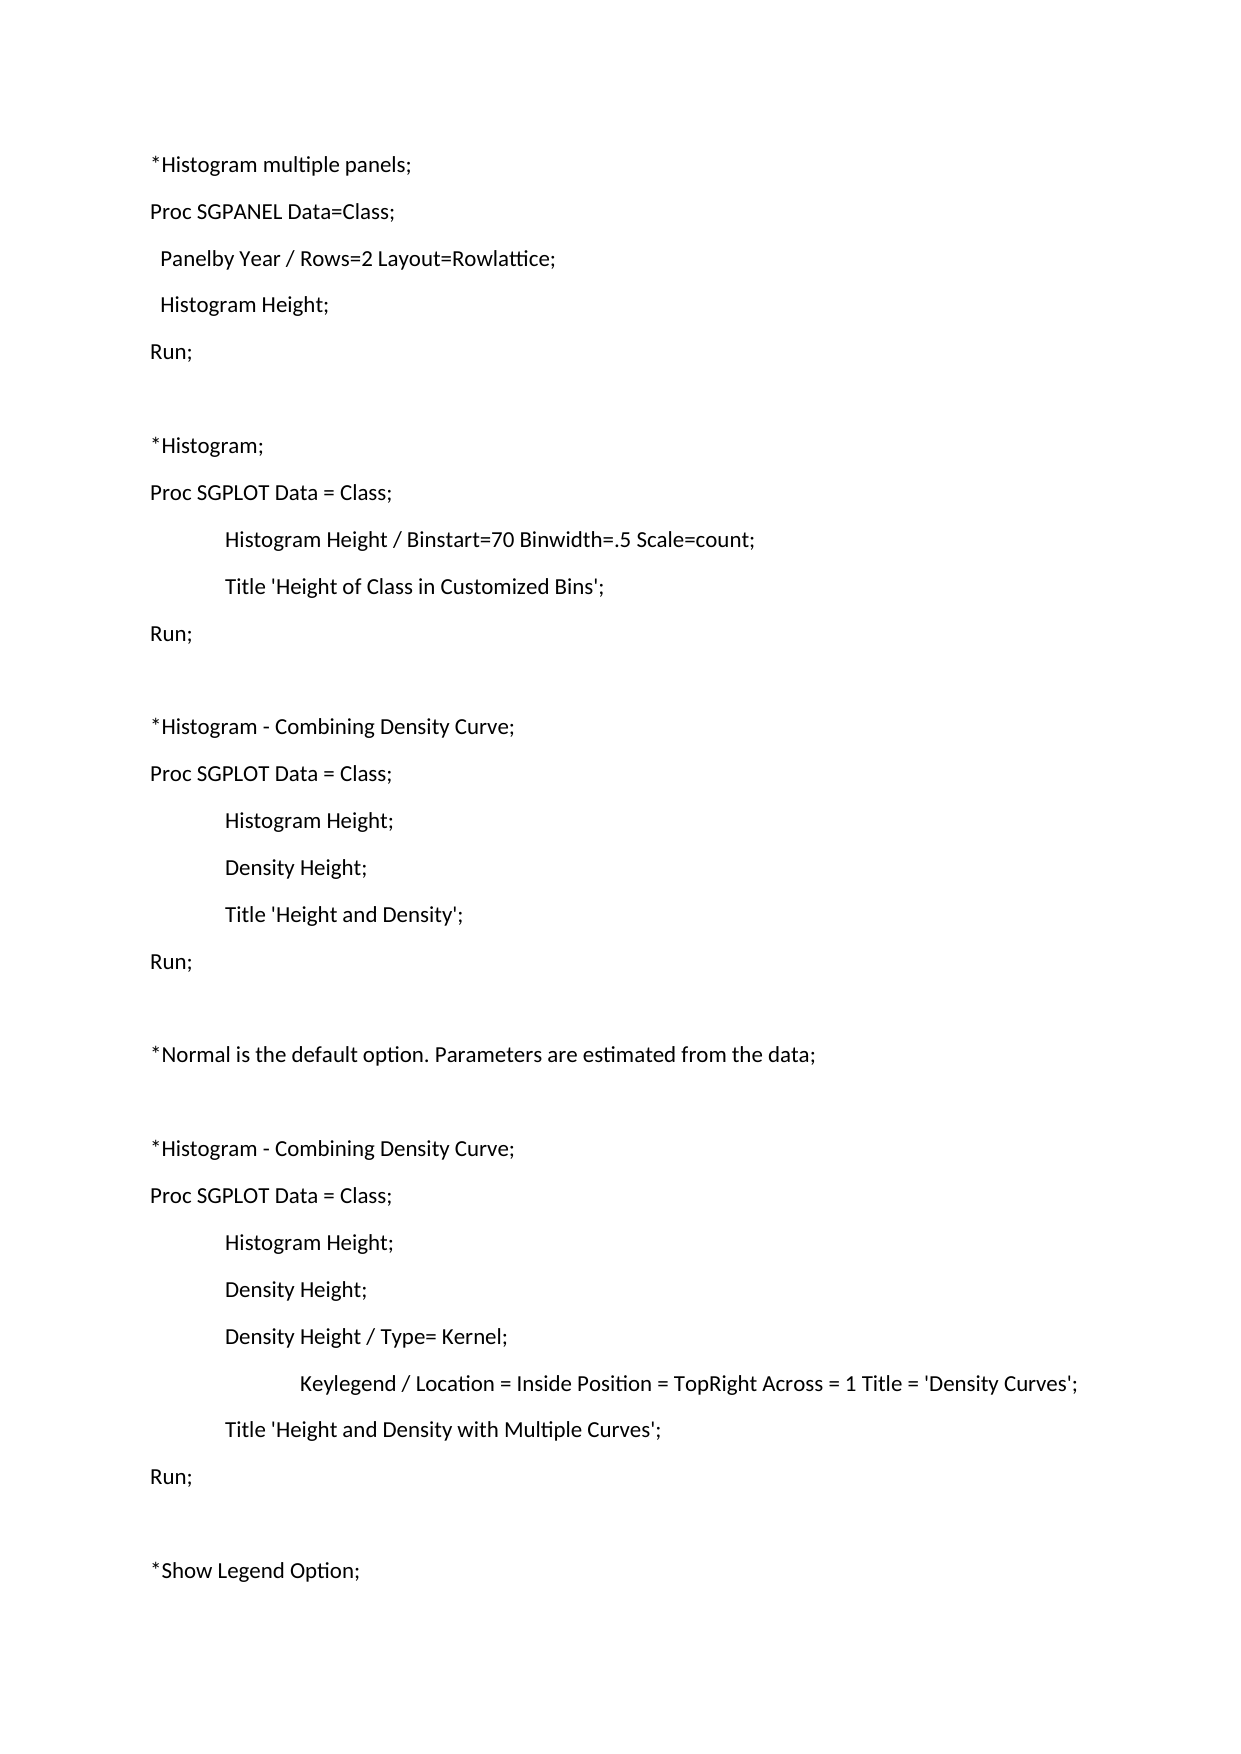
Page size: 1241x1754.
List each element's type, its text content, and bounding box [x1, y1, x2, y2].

text Histogram Height; [150, 806, 1090, 834]
text Density Height; [150, 1275, 1090, 1303]
text Proc SGPLOT Data = Class; [150, 478, 1090, 506]
text *Histogram - Combining Density Curve; [150, 1134, 1090, 1162]
text *Normal is the default option. Parameters are estimated from the data; [150, 1041, 1090, 1069]
text Proc SGPLOT Data = Class; [150, 1181, 1090, 1209]
text *Show Legend Option; [150, 1556, 1090, 1584]
text *Histogram; [150, 431, 1090, 459]
text Title 'Height and Density with Multiple Curves'; [150, 1416, 1090, 1444]
text Proc SGPLOT Data = Class; [150, 759, 1090, 787]
text *Histogram - Combining Density Curve; [150, 712, 1090, 741]
text Histogram Height; [150, 1228, 1090, 1256]
text Density Height; [150, 853, 1090, 881]
text Histogram Height; [150, 291, 1090, 319]
text Panelby Year / Rows=2 Layout=Rowlattice; [150, 244, 1090, 272]
text Run; [150, 1462, 1090, 1491]
text Run; [150, 947, 1090, 975]
text Keylegend / Location = Inside Position = TopRight Across = 1 Title = 'Density Curves'; [150, 1369, 1090, 1397]
text Title 'Height and Density'; [150, 900, 1090, 928]
text Density Height / Type= Kernel; [150, 1322, 1090, 1350]
text Run; [150, 619, 1090, 647]
text Run; [150, 337, 1090, 366]
text Title 'Height of Class in Customized Bins'; [150, 572, 1090, 600]
text Histogram Height / Binstart=70 Binwidth=.5 Scale=count; [150, 525, 1090, 553]
text *Histogram multiple panels; [150, 150, 1090, 178]
text Proc SGPANEL Data=Class; [150, 197, 1090, 225]
